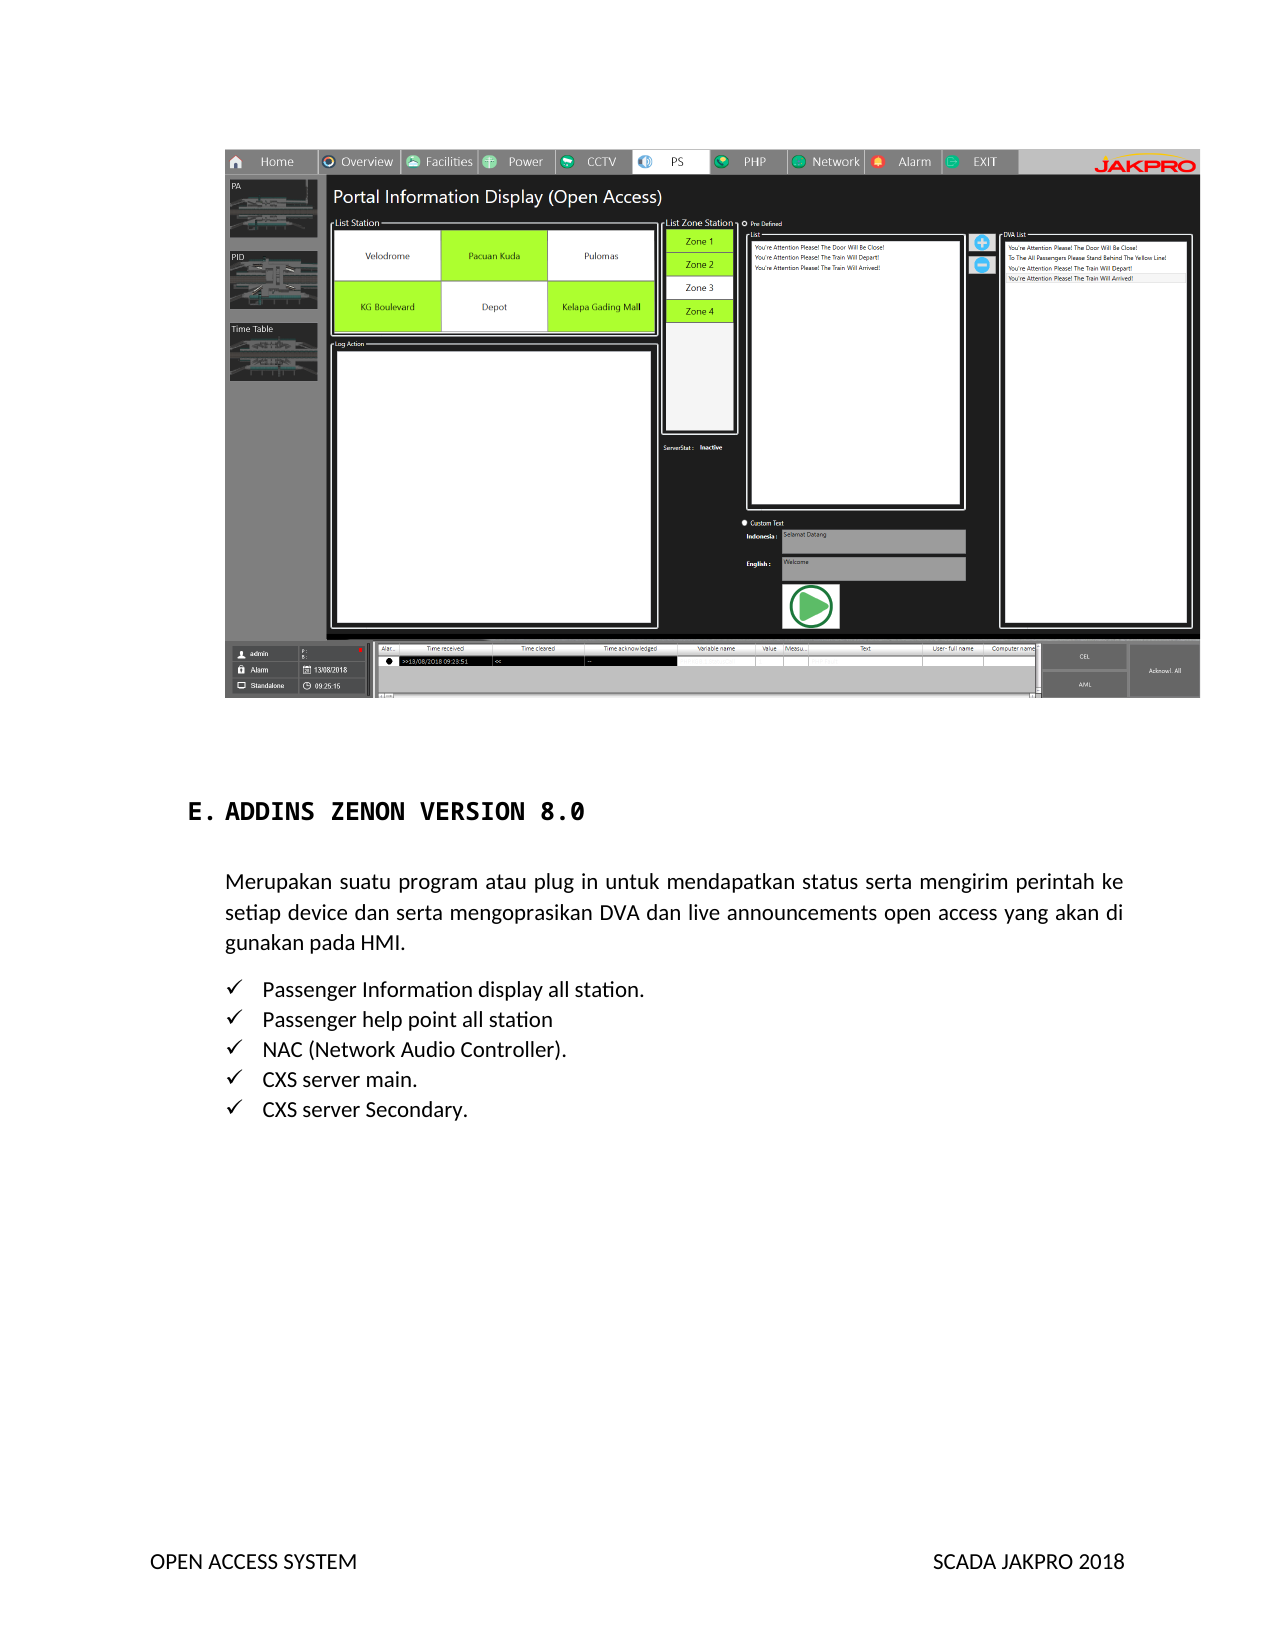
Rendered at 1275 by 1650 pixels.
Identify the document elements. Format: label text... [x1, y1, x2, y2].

subtitle ADDINS ZENON VERSION 8.0 [187, 794, 1125, 865]
list Passenger help point all station [225, 1005, 1125, 1033]
list NAC (Network Audio Controller). [225, 1035, 1125, 1063]
list Passenger Information display all station. [225, 975, 1125, 1003]
list CXS server main. [225, 1065, 1125, 1093]
text Merupakan suatu program atau plug in untuk mendapatkan status serta mengirim perintah ke setiap device dan serta mengoprasikan DVA dan live announcements open access yang akan di gunakan pada HMI. [225, 867, 1125, 956]
list CXS server Secondary. [225, 1096, 1125, 1123]
